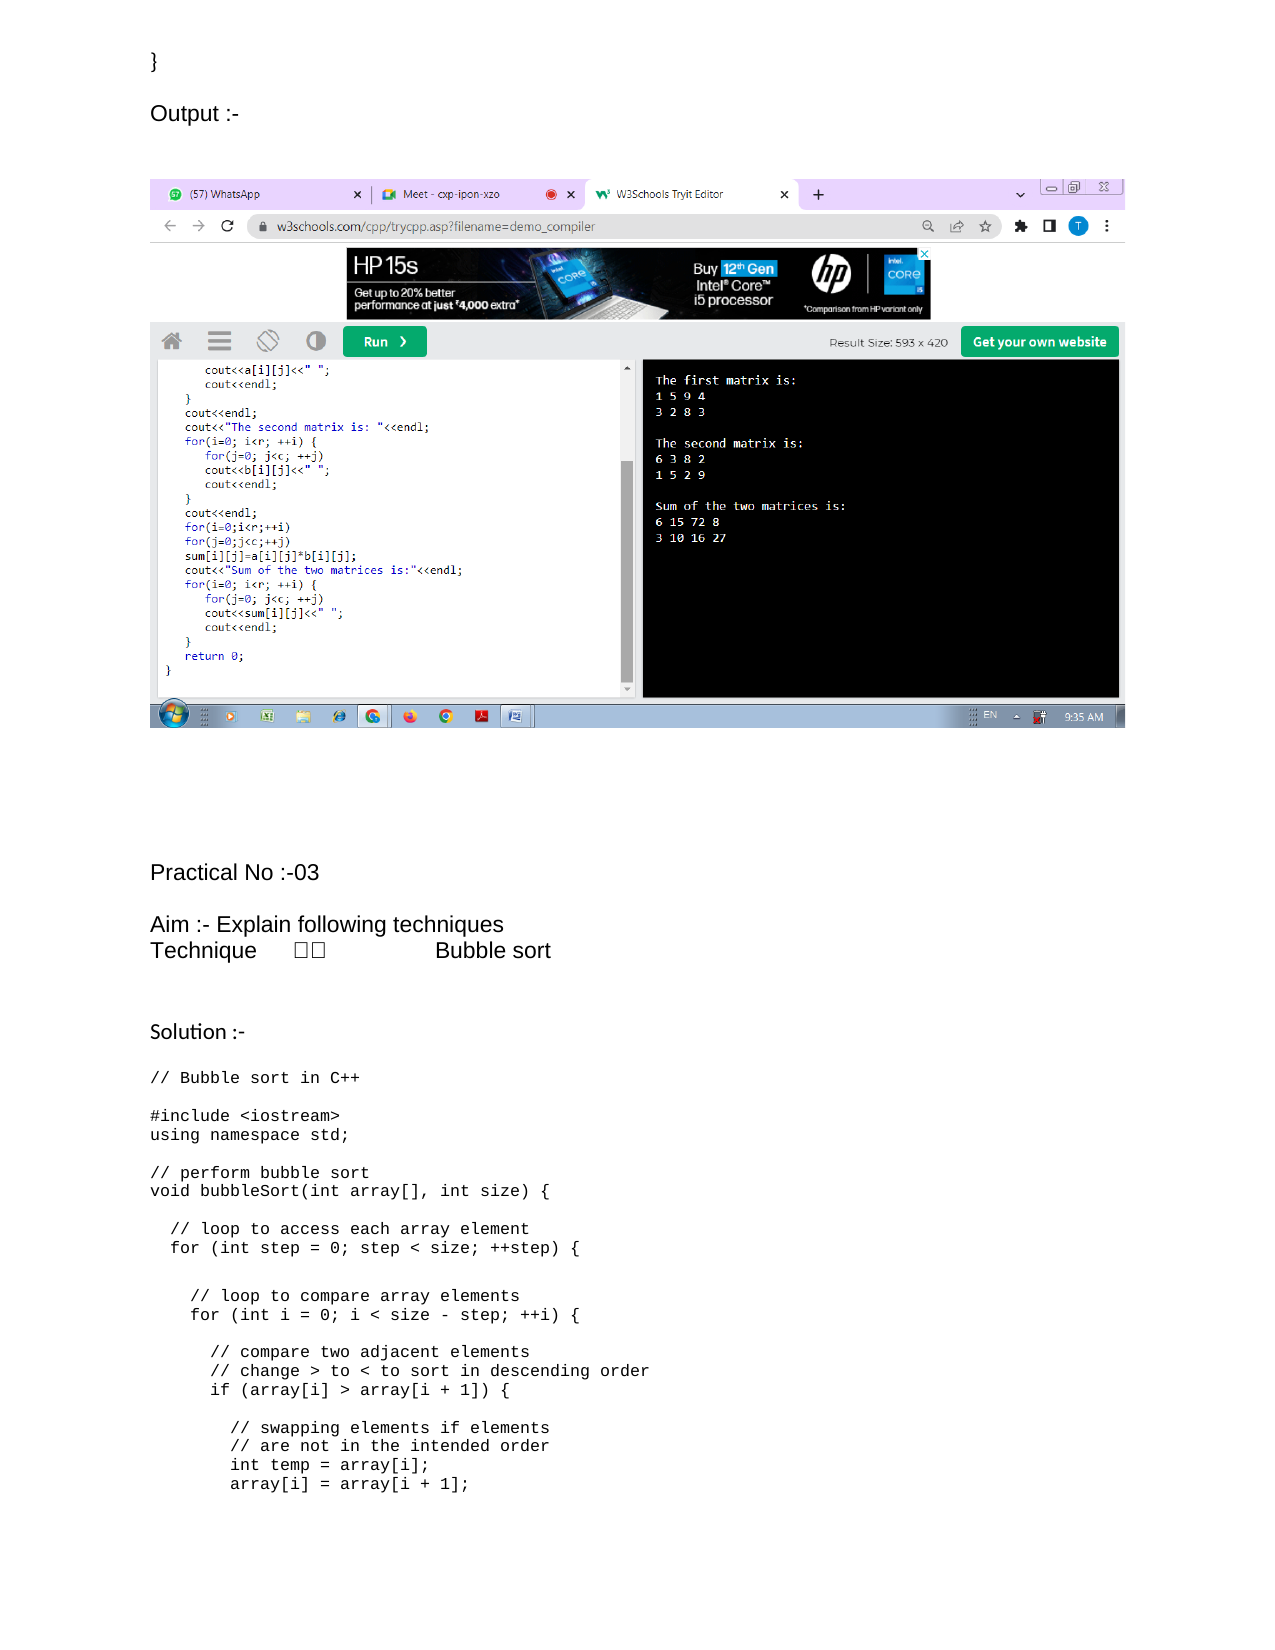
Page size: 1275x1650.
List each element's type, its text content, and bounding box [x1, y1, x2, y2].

text // swapping elements if elements [150, 1419, 1125, 1438]
text using namespace std; [150, 1126, 1125, 1145]
table_header Practical No :-03 Aim :- Explain following techniques [139, 859, 566, 937]
text // are not in the intended order [150, 1438, 1125, 1457]
text Solution :- [150, 1017, 1125, 1045]
text // compare two adjacent elements [150, 1344, 1125, 1363]
text Output :- [150, 100, 1125, 126]
text #include <iostream> [150, 1108, 1125, 1126]
text void bubbleSort(int array[], int size) { [150, 1183, 1125, 1202]
text if (array[i] > array[i + 1]) { [150, 1381, 1125, 1400]
text for (int i = 0; i < size - step; ++i) { [150, 1306, 1125, 1325]
text array[i] = array[i + 1]; [150, 1476, 1125, 1494]
picture [150, 179, 1125, 728]
table_cell Bubble sort [424, 938, 566, 964]
text // loop to compare array elements [150, 1287, 1125, 1306]
text // loop to access each array element [150, 1221, 1125, 1239]
table_cell  [281, 938, 423, 964]
table_cell Technique [139, 938, 281, 964]
text // change > to < to sort in descending order [150, 1363, 1125, 1381]
text int temp = array[i]; [150, 1457, 1125, 1476]
text // perform bubble sort [150, 1164, 1125, 1183]
text } [150, 47, 1125, 75]
text // Bubble sort in C++ [150, 1070, 1125, 1089]
text for (int step = 0; step < size; ++step) { [150, 1239, 1125, 1258]
